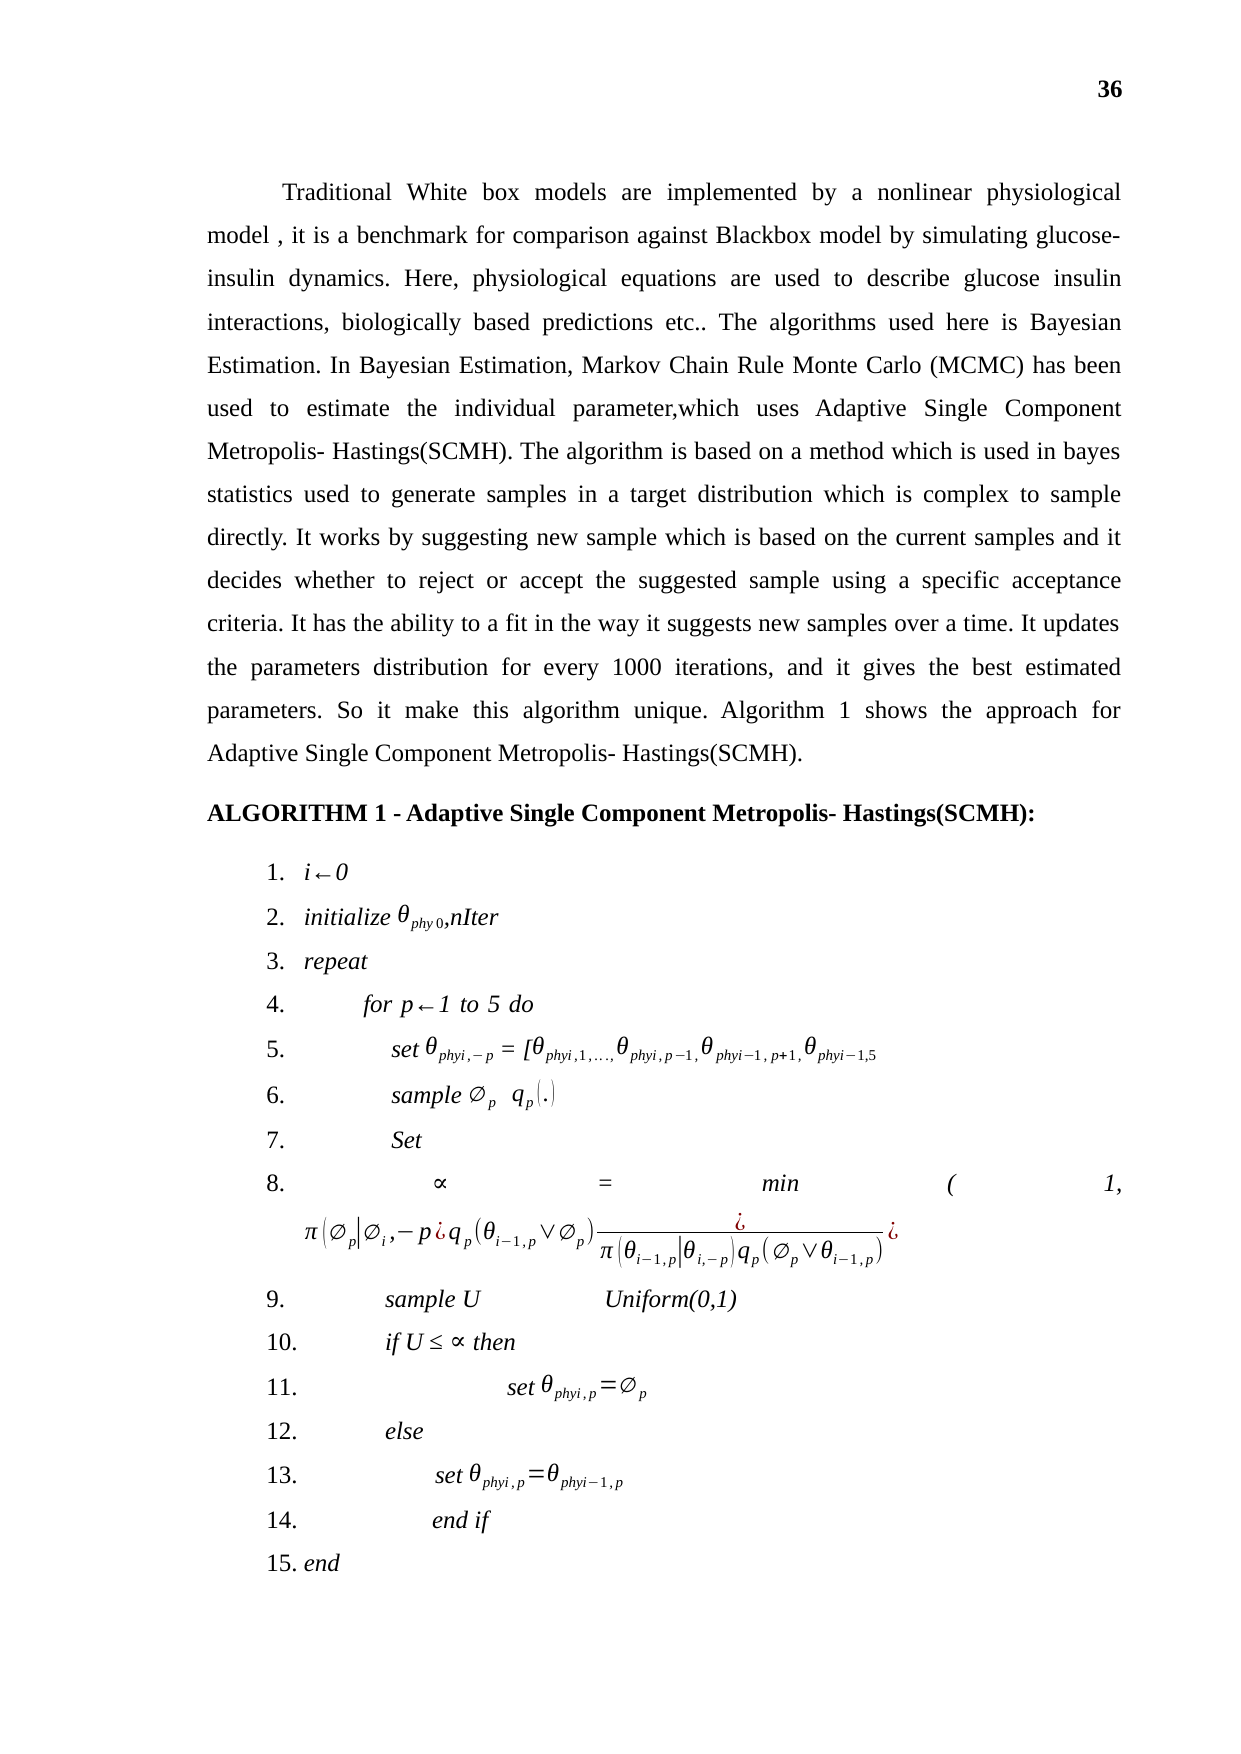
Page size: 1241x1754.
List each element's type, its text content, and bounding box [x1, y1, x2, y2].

list repeat [266, 946, 1122, 975]
list else [266, 1416, 1122, 1445]
list Set [266, 1125, 1122, 1154]
list = min ( 1, [266, 1168, 1122, 1270]
list sample [266, 1078, 1122, 1111]
list set [266, 1459, 1122, 1491]
text ALGORITHM 1 - Adaptive Single Component Metropolis- Hastings(SCMH): [207, 798, 1122, 826]
list sample U Uniform(0,1) [266, 1284, 1122, 1313]
list end if [266, 1505, 1122, 1534]
list i←0 [266, 857, 1122, 886]
list if U then [266, 1327, 1122, 1356]
list set [266, 1371, 1122, 1402]
list end [266, 1548, 1122, 1577]
list initialize ,nIter [266, 901, 1122, 932]
list set = [ [266, 1032, 1122, 1064]
text Traditional White box models are implemented by a nonlinear physiological model , it is a benchmark for comparison against Blackbox model by simulating glucose-insulin dynamics. Here, physiological equations are used to describe glucose insulin interactions, biologically based predictions etc.. The algorithms used here is Bayesian Estimation. In Bayesian Estimation, Markov Chain Rule Monte Carlo (MCMC) has been used to estimate the individual parameter,which uses Adaptive Single Component Metropolis- Hastings(SCMH). The algorithm is based on a method which is used in bayes statistics used to generate samples in a target distribution which is complex to sample directly. It works by suggesting new sample which is based on the current samples and it decides whether to reject or accept the suggested sample using a specific acceptance criteria. It has the ability to a fit in the way it suggests new samples over a time. It updates the parameters distribution for every 1000 iterations, and it gives the best estimated parameters. So it make this algorithm unique. Algorithm 1 shows the approach for Adaptive Single Component Metropolis- Hastings(SCMH). [207, 177, 1122, 767]
list for p←1 to 5 do [266, 989, 1122, 1018]
